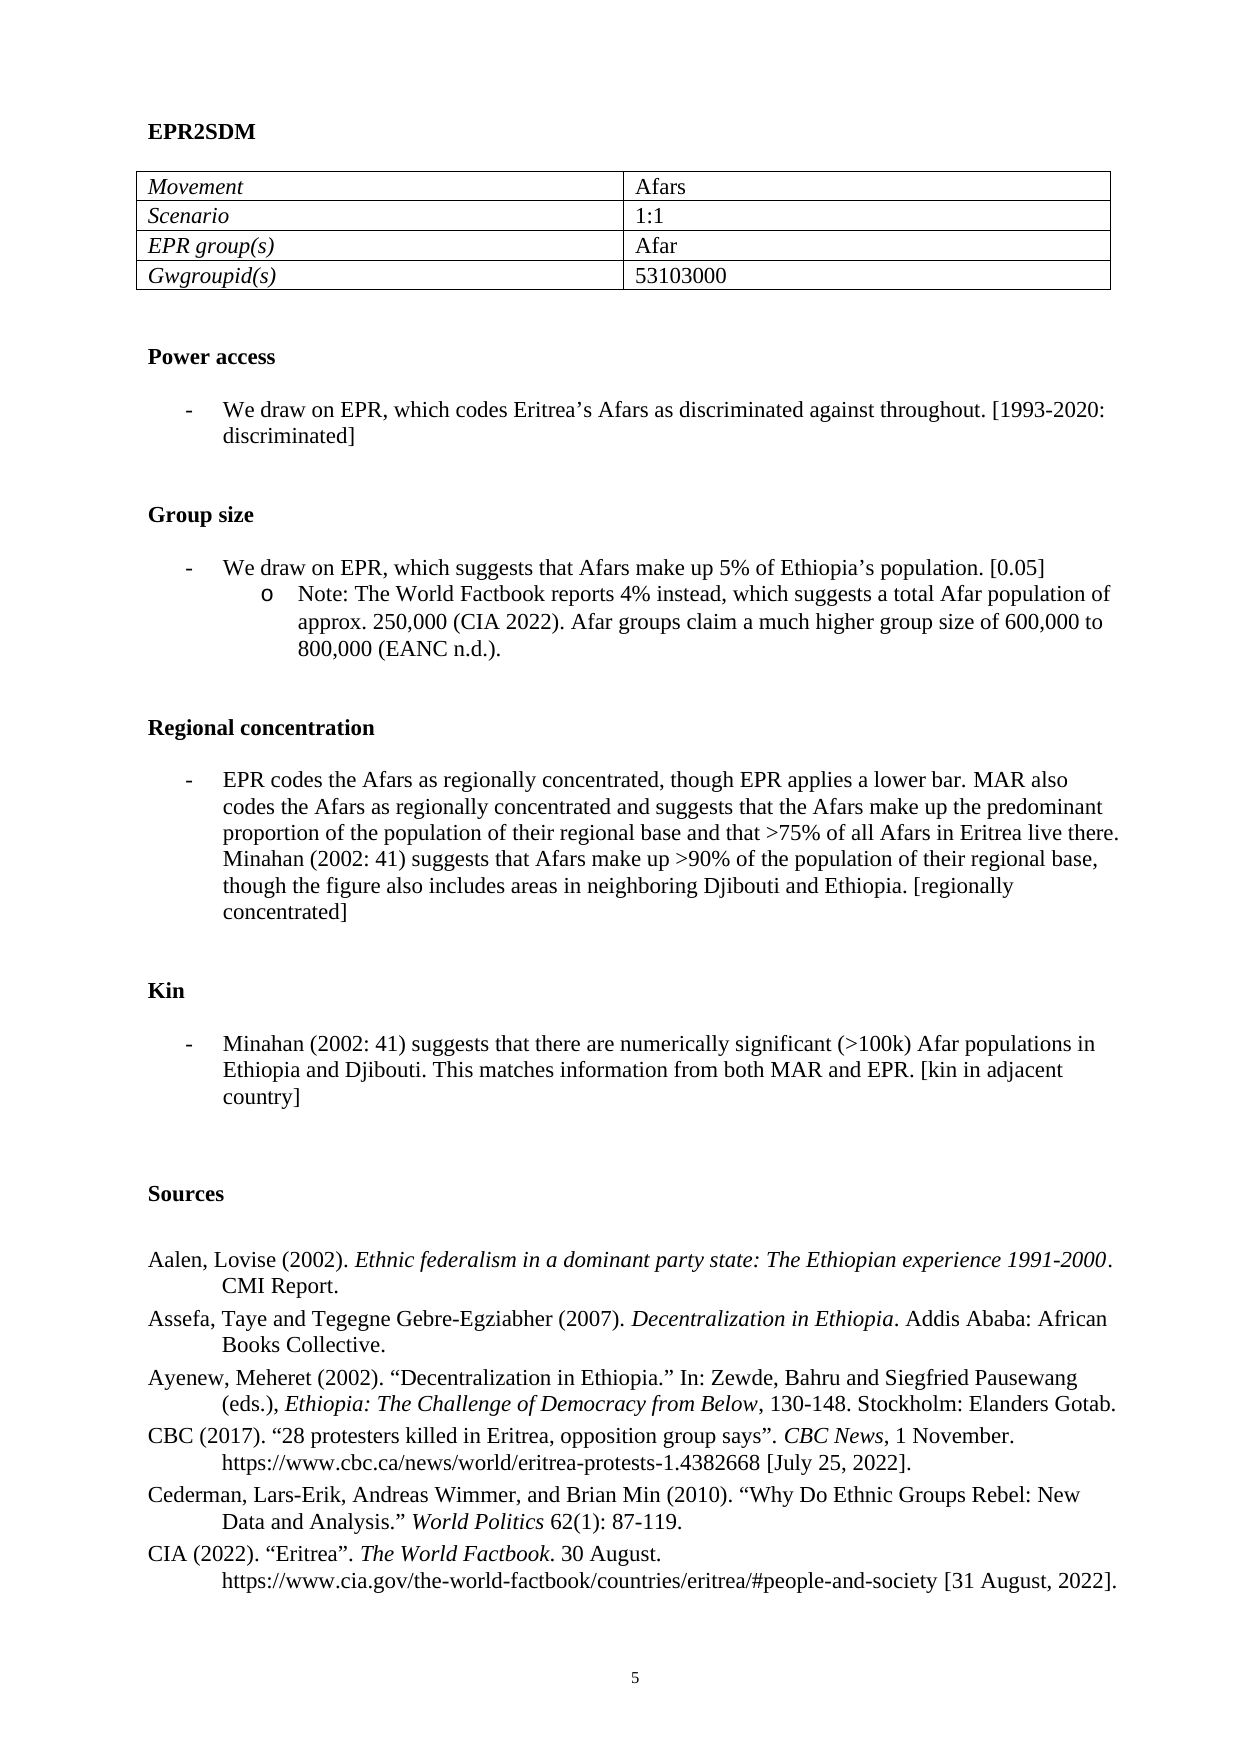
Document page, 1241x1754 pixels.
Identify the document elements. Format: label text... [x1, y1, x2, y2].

text CBC (2017). “28 protesters killed in Eritrea, opposition group says”. CBC News, 1 November. https://www.cbc.ca/news/world/eritrea-protests-1.4382668 [July 25, 2022]. [148, 1423, 1122, 1475]
text Assefa, Taye and Tegegne Gebre-Egziabher (2007). Decentralization in Ethiopia. Addis Ababa: African Books Collective. [148, 1305, 1122, 1357]
list Minahan (2002: 41) suggests that there are numerically significant (>100k) Afar populations in Ethiopia and Djibouti. This matches information from both MAR and EPR. [kin in adjacent country] [185, 1030, 1122, 1109]
table_cell Afar [624, 231, 1110, 259]
text EPR2SDM [148, 118, 1122, 144]
table_header Movement [137, 172, 623, 200]
table_cell EPR group(s) [137, 231, 623, 259]
list We draw on EPR, which suggests that Afars make up 5% of Ethiopia’s population. [0.05] [185, 554, 1122, 580]
text Regional concentration [148, 714, 1122, 740]
text Sources [148, 1181, 1122, 1207]
table_header Afars [624, 172, 1110, 200]
list Note: The World Factbook reports 4% instead, which suggests a total Afar population of approx. 250,000 (CIA 2022). Afar groups claim a much higher group size of 600,000 to 800,000 (EANC n.d.). [260, 580, 1122, 661]
list EPR codes the Afars as regionally concentrated, though EPR applies a lower bar. MAR also codes the Afars as regionally concentrated and suggests that the Afars make up the predominant proportion of the population of their regional base and that >75% of all Afars in Eritrea live there. Minahan (2002: 41) suggests that Afars make up >90% of the population of their regional base, though the figure also includes areas in neighboring Djibouti and Ethiopia. [regionally concentrated] [185, 766, 1122, 924]
text Kin [148, 977, 1122, 1004]
text Group size [148, 501, 1122, 527]
table_cell 1:1 [624, 201, 1110, 230]
table_cell 53103000 [624, 261, 1110, 289]
text Aalen, Lovise (2002). Ethnic federalism in a dominant party state: The Ethiopian experience 1991-2000. CMI Report. [148, 1246, 1122, 1298]
table_cell Gwgroupid(s) [137, 261, 623, 289]
text Cederman, Lars-Erik, Andreas Wimmer, and Brian Min (2010). “Why Do Ethnic Groups Rebel: New Data and Analysis.” World Politics 62(1): 87-119. [148, 1482, 1122, 1534]
text CIA (2022). “Eritrea”. The World Factbook. 30 August. https://www.cia.gov/the-world-factbook/countries/eritrea/#people-and-society [31 August, 2022]. [148, 1541, 1122, 1593]
text Power access [148, 343, 1122, 369]
text Ayenew, Meheret (2002). “Decentralization in Ethiopia.” In: Zewde, Bahru and Siegfried Pausewang (eds.), Ethiopia: The Challenge of Democracy from Below, 130-148. Stockholm: Elanders Gotab. [148, 1364, 1122, 1416]
table_cell Scenario [137, 201, 623, 230]
list We draw on EPR, which codes Eritrea’s Afars as discriminated against throughout. [1993-2020: discriminated] [185, 396, 1122, 448]
